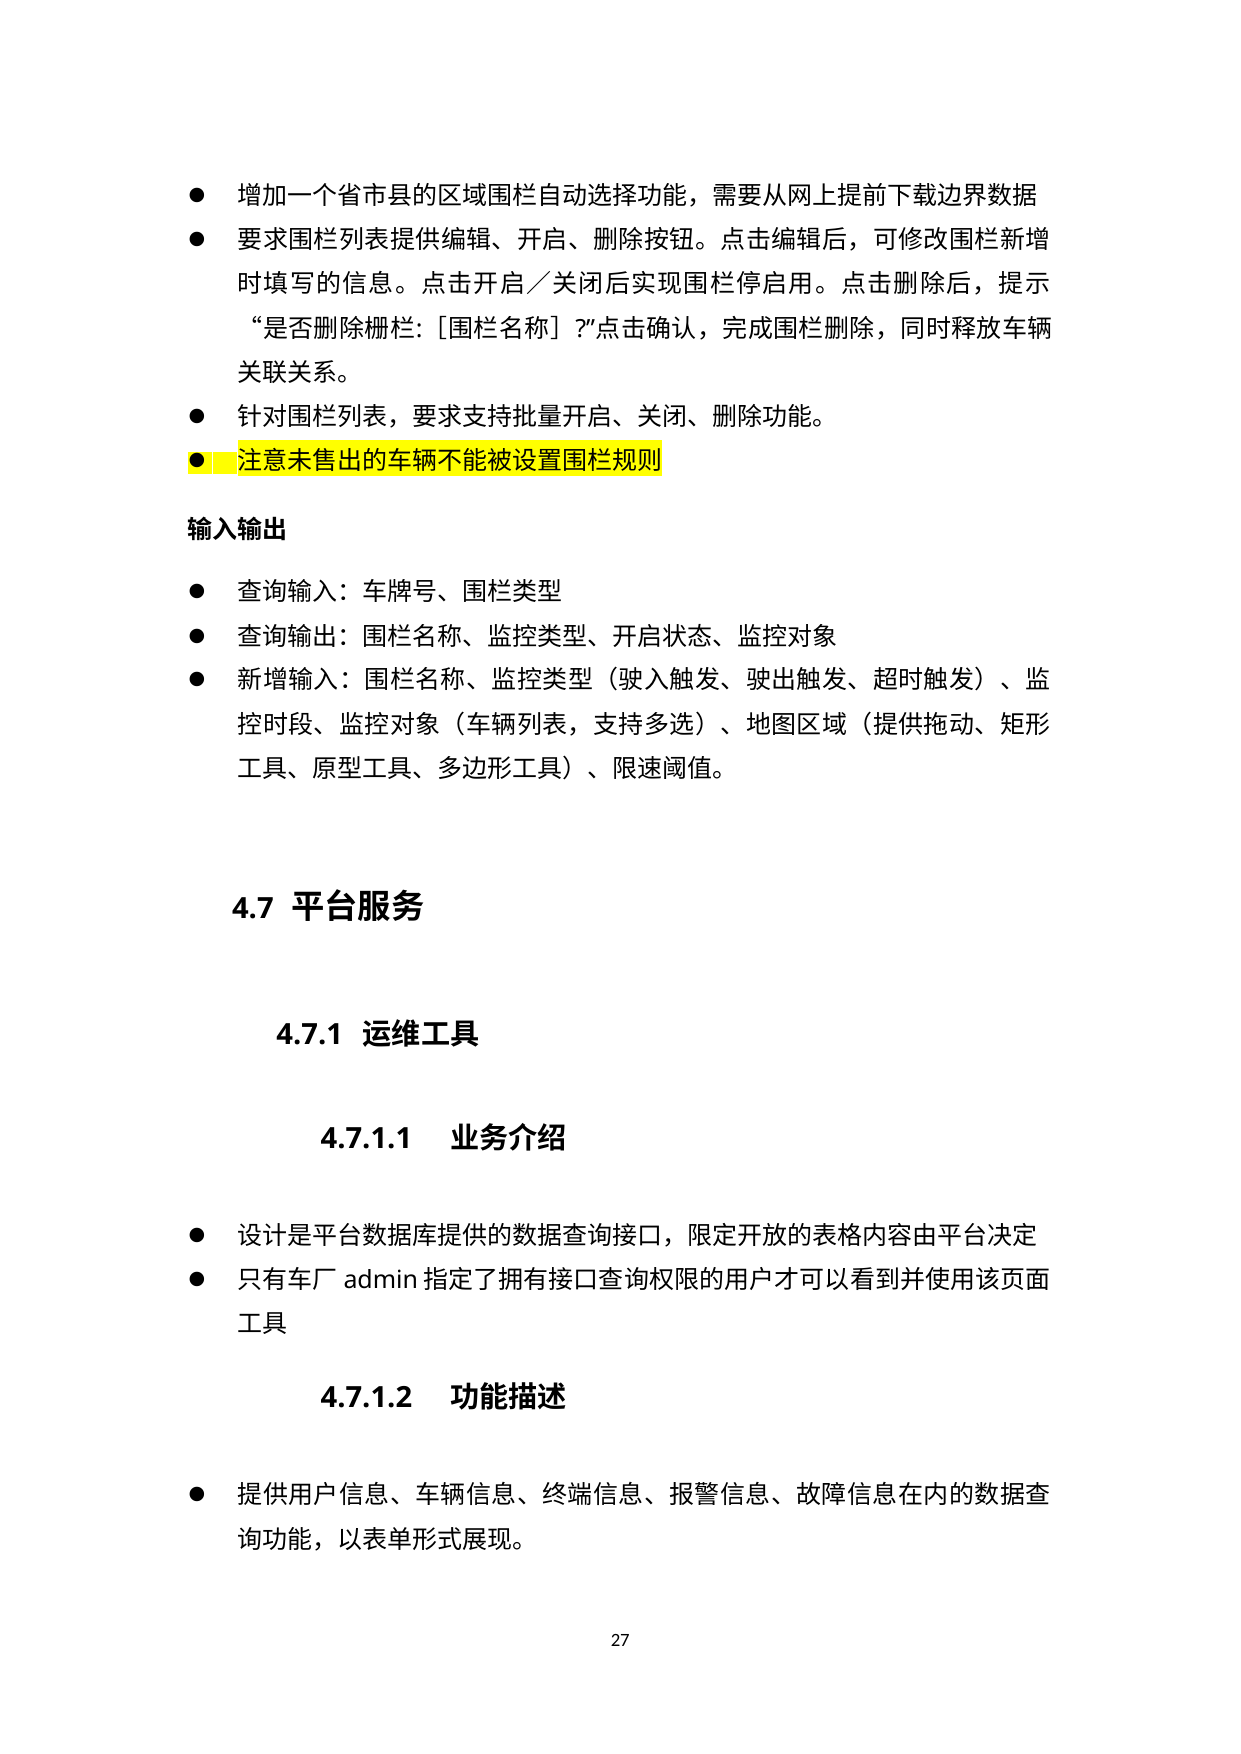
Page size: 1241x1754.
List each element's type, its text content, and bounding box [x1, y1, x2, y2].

list 设计是平台数据库提供的数据查询接口，限定开放的表格内容由平台决定 [187, 1212, 1053, 1256]
list 只有车厂admin指定了拥有接口查询权限的用户才可以看到并使用该页面工具 [187, 1256, 1053, 1344]
list 查询输入：车牌号、围栏类型 [187, 568, 1053, 612]
subtitle 输入输出 [187, 505, 1053, 549]
subtitle 平台服务 [232, 859, 1053, 948]
list 新增输入：围栏名称、监控类型（驶入触发、驶出触发、超时触发）、监控时段、监控对象（车辆列表，支持多选）、地图区域（提供拖动、矩形工具、原型工具、多边形工具）、限速阈值。 [187, 656, 1053, 788]
list 提供用户信息、车辆信息、终端信息、报警信息、故障信息在内的数据查询功能，以表单形式展现。 [187, 1471, 1053, 1559]
list 注意未售出的车辆不能被设置围栏规则 [187, 436, 1053, 480]
list 查询输出：围栏名称、监控类型、开启状态、监控对象 [187, 612, 1053, 656]
subtitle 业务介绍 [320, 1114, 1053, 1158]
list 要求围栏列表提供编辑、开启、删除按钮。点击编辑后，可修改围栏新增时填写的信息。点击开启／关闭后实现围栏停启用。点击删除后，提示“是否删除栅栏:［围栏名称］?”点击确认，完成围栏删除，同时释放车辆关联关系。 [187, 216, 1053, 392]
list 针对围栏列表，要求支持批量开启、关闭、删除功能。 [187, 392, 1053, 436]
subtitle 运维工具 [276, 1010, 1053, 1054]
list 增加一个省市县的区域围栏自动选择功能，需要从网上提前下载边界数据 [187, 172, 1053, 216]
subtitle 功能描述 [320, 1373, 1053, 1417]
